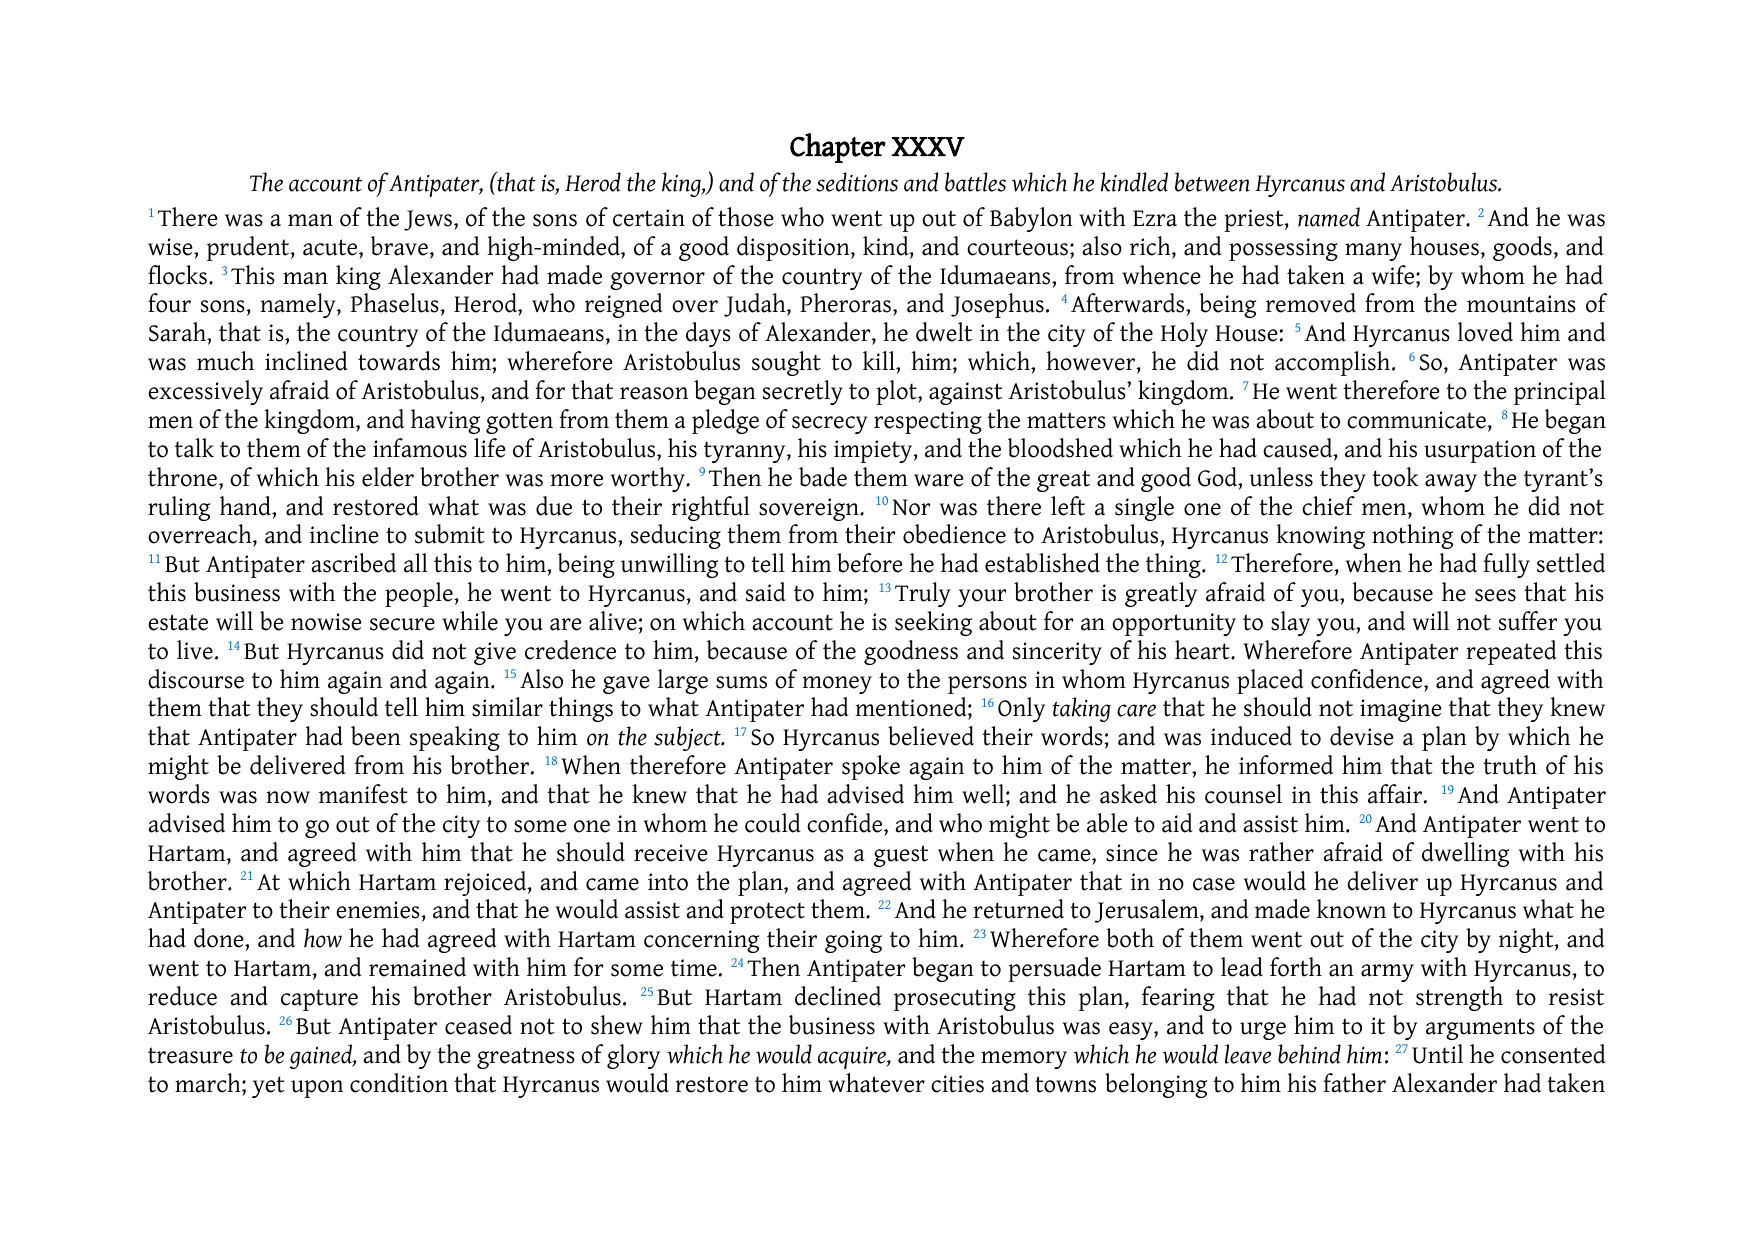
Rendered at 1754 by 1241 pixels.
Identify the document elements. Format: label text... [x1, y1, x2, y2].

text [148, 204, 1606, 1099]
text Chapter XXXV [148, 130, 1606, 164]
text The account of Antipater, (that is, Herod the king,) and of the seditions and battles which he kindled between Hyrcanus and Aristobulus. [148, 170, 1606, 198]
